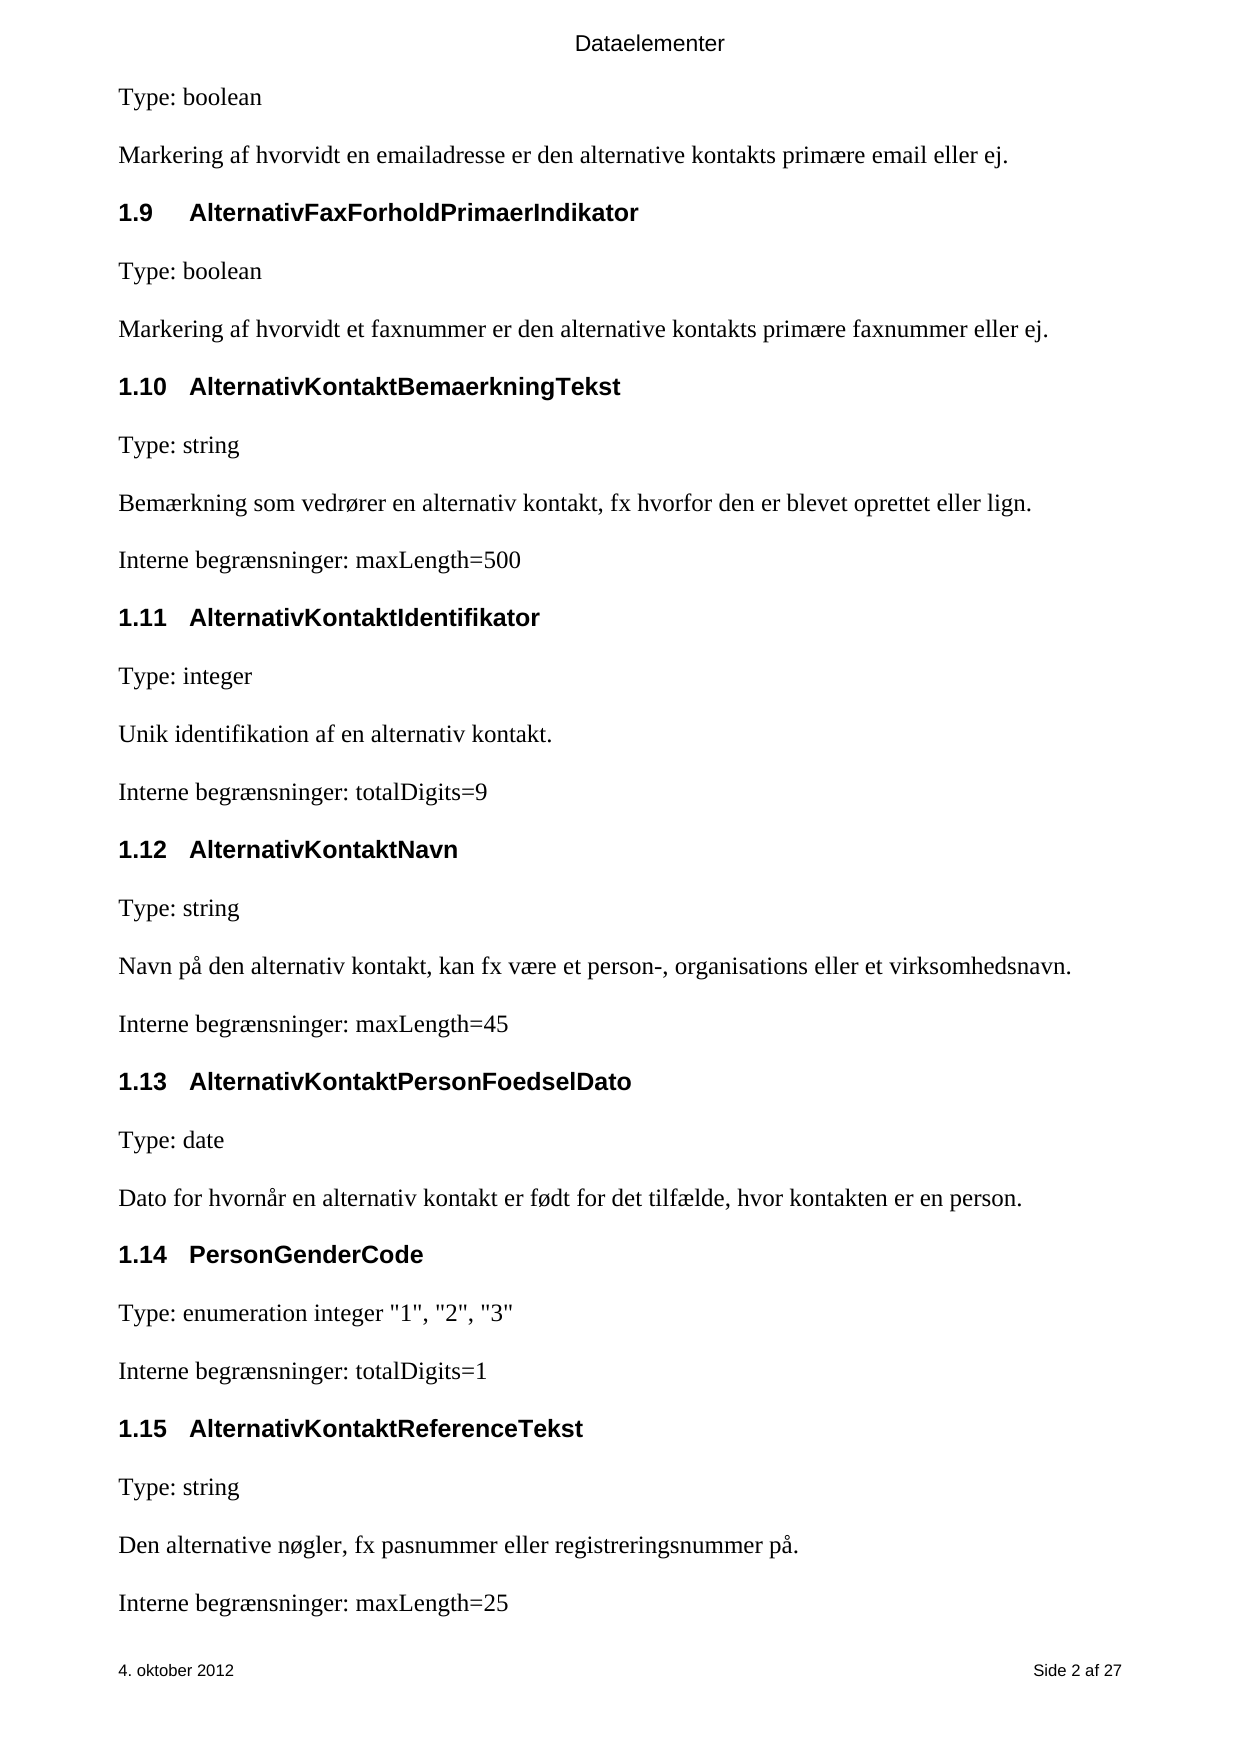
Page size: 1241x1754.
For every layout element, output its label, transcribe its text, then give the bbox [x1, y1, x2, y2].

text Type: boolean [118, 256, 1181, 285]
subtitle PersonGenderCode [118, 1241, 1181, 1269]
text Type: boolean [118, 82, 1181, 111]
text Markering af hvorvidt en emailadresse er den alternative kontakts primære email eller ej. [118, 140, 1181, 169]
subtitle AlternativKontaktIdentifikator [118, 603, 1181, 632]
text Navn på den alternativ kontakt, kan fx være et person-, organisations eller et virksomhedsnavn. [118, 951, 1181, 980]
text Dato for hvornår en alternativ kontakt er født for det tilfælde, hvor kontakten er en person. [118, 1183, 1181, 1211]
text Type: string [118, 893, 1181, 922]
text Bemærkning som vedrører en alternativ kontakt, fx hvorfor den er blevet oprettet eller lign. [118, 488, 1181, 516]
subtitle AlternativKontaktPersonFoedselDato [118, 1067, 1181, 1096]
text Interne begrænsninger: maxLength=25 [118, 1588, 1181, 1617]
text Interne begrænsninger: totalDigits=1 [118, 1356, 1181, 1385]
text Unik identifikation af en alternativ kontakt. [118, 719, 1181, 748]
text Type: string [118, 1472, 1181, 1501]
text Interne begrænsninger: maxLength=500 [118, 546, 1181, 574]
subtitle AlternativKontaktBemaerkningTekst [118, 372, 1181, 401]
text Den alternative nøgler, fx pasnummer eller registreringsnummer på. [118, 1530, 1181, 1559]
subtitle AlternativKontaktNavn [118, 835, 1181, 864]
text Interne begrænsninger: totalDigits=9 [118, 777, 1181, 806]
text Type: enumeration integer "1", "2", "3" [118, 1298, 1181, 1327]
text Type: string [118, 430, 1181, 458]
subtitle AlternativKontaktReferenceTekst [118, 1414, 1181, 1443]
subtitle AlternativFaxForholdPrimaerIndikator [118, 198, 1181, 227]
text Interne begrænsninger: maxLength=45 [118, 1009, 1181, 1038]
text Type: date [118, 1125, 1181, 1153]
text Type: integer [118, 661, 1181, 690]
text Markering af hvorvidt et faxnummer er den alternative kontakts primære faxnummer eller ej. [118, 314, 1181, 343]
